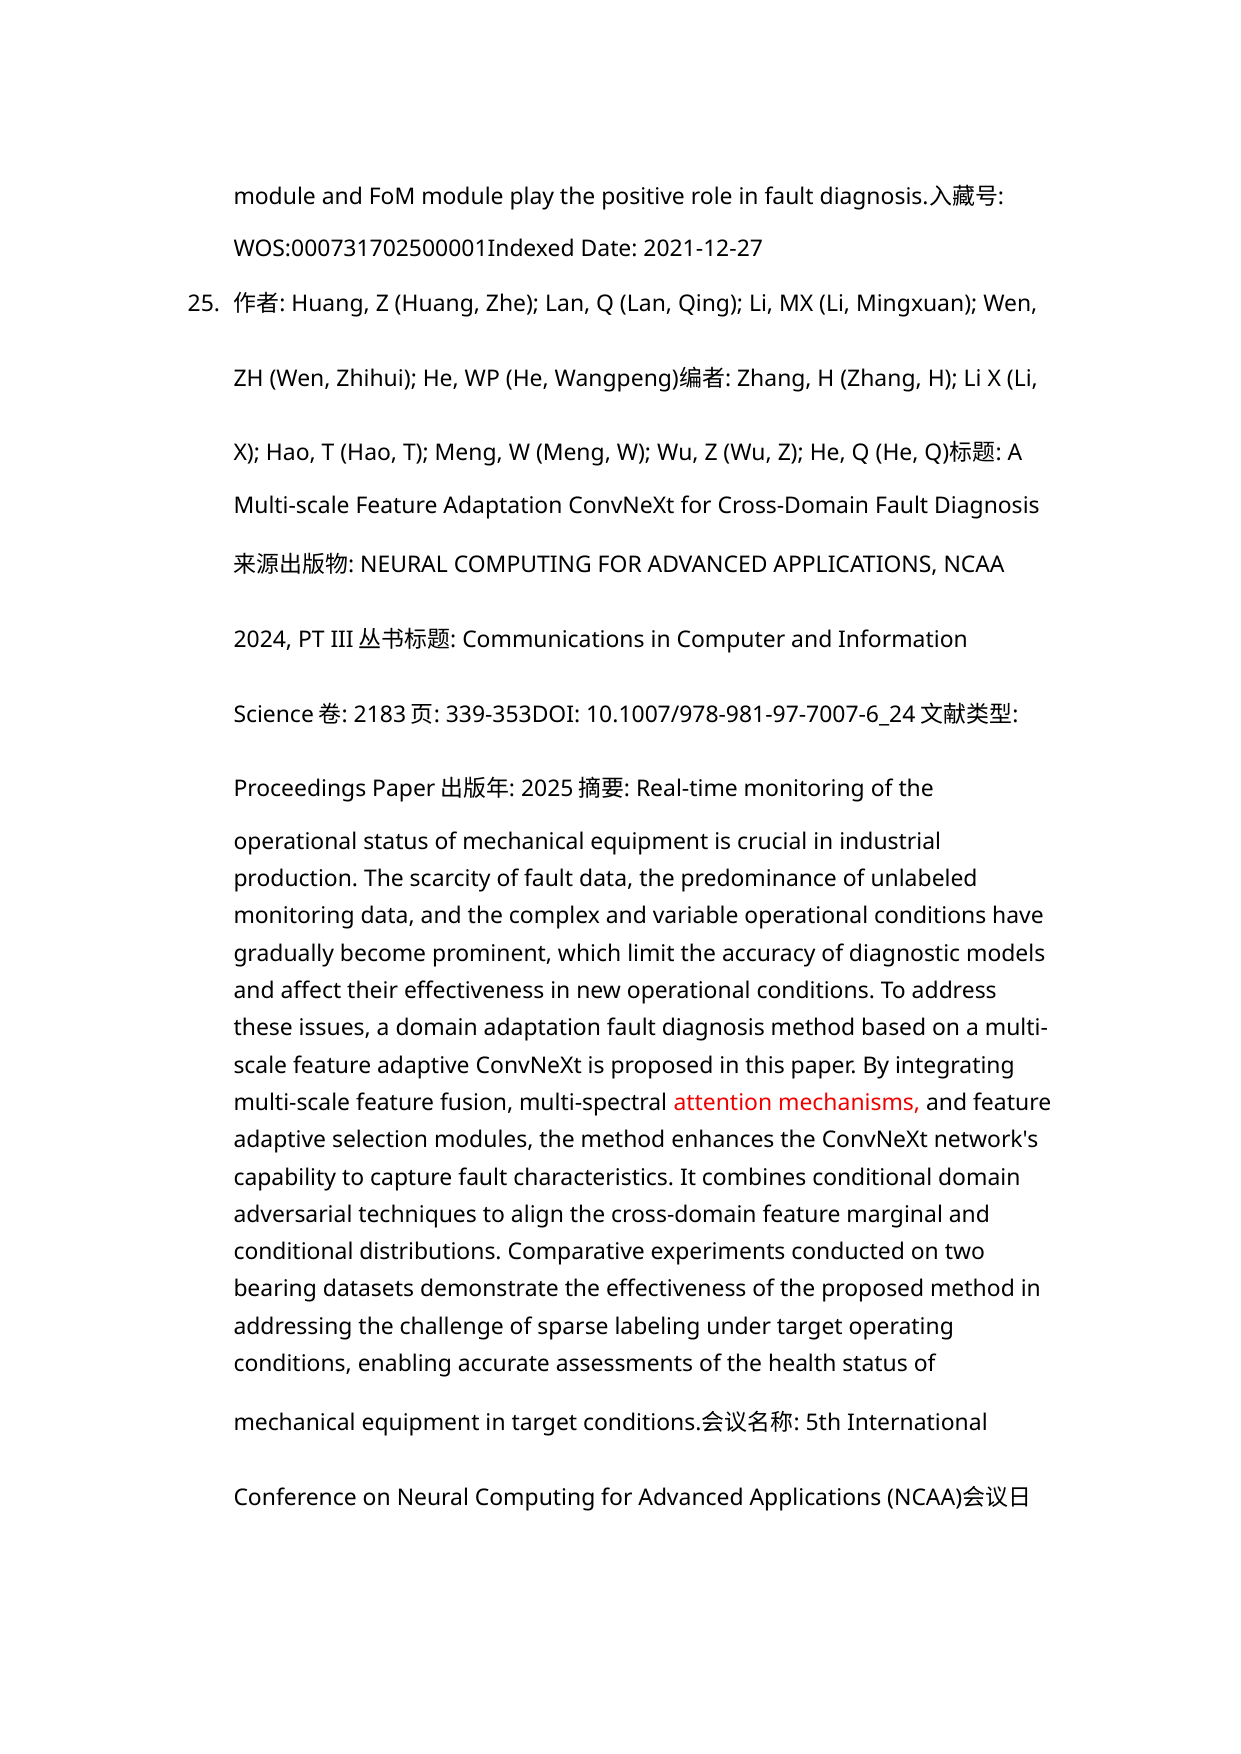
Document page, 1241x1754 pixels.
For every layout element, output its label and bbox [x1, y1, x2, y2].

list [187, 162, 1053, 264]
list [187, 269, 1053, 1528]
